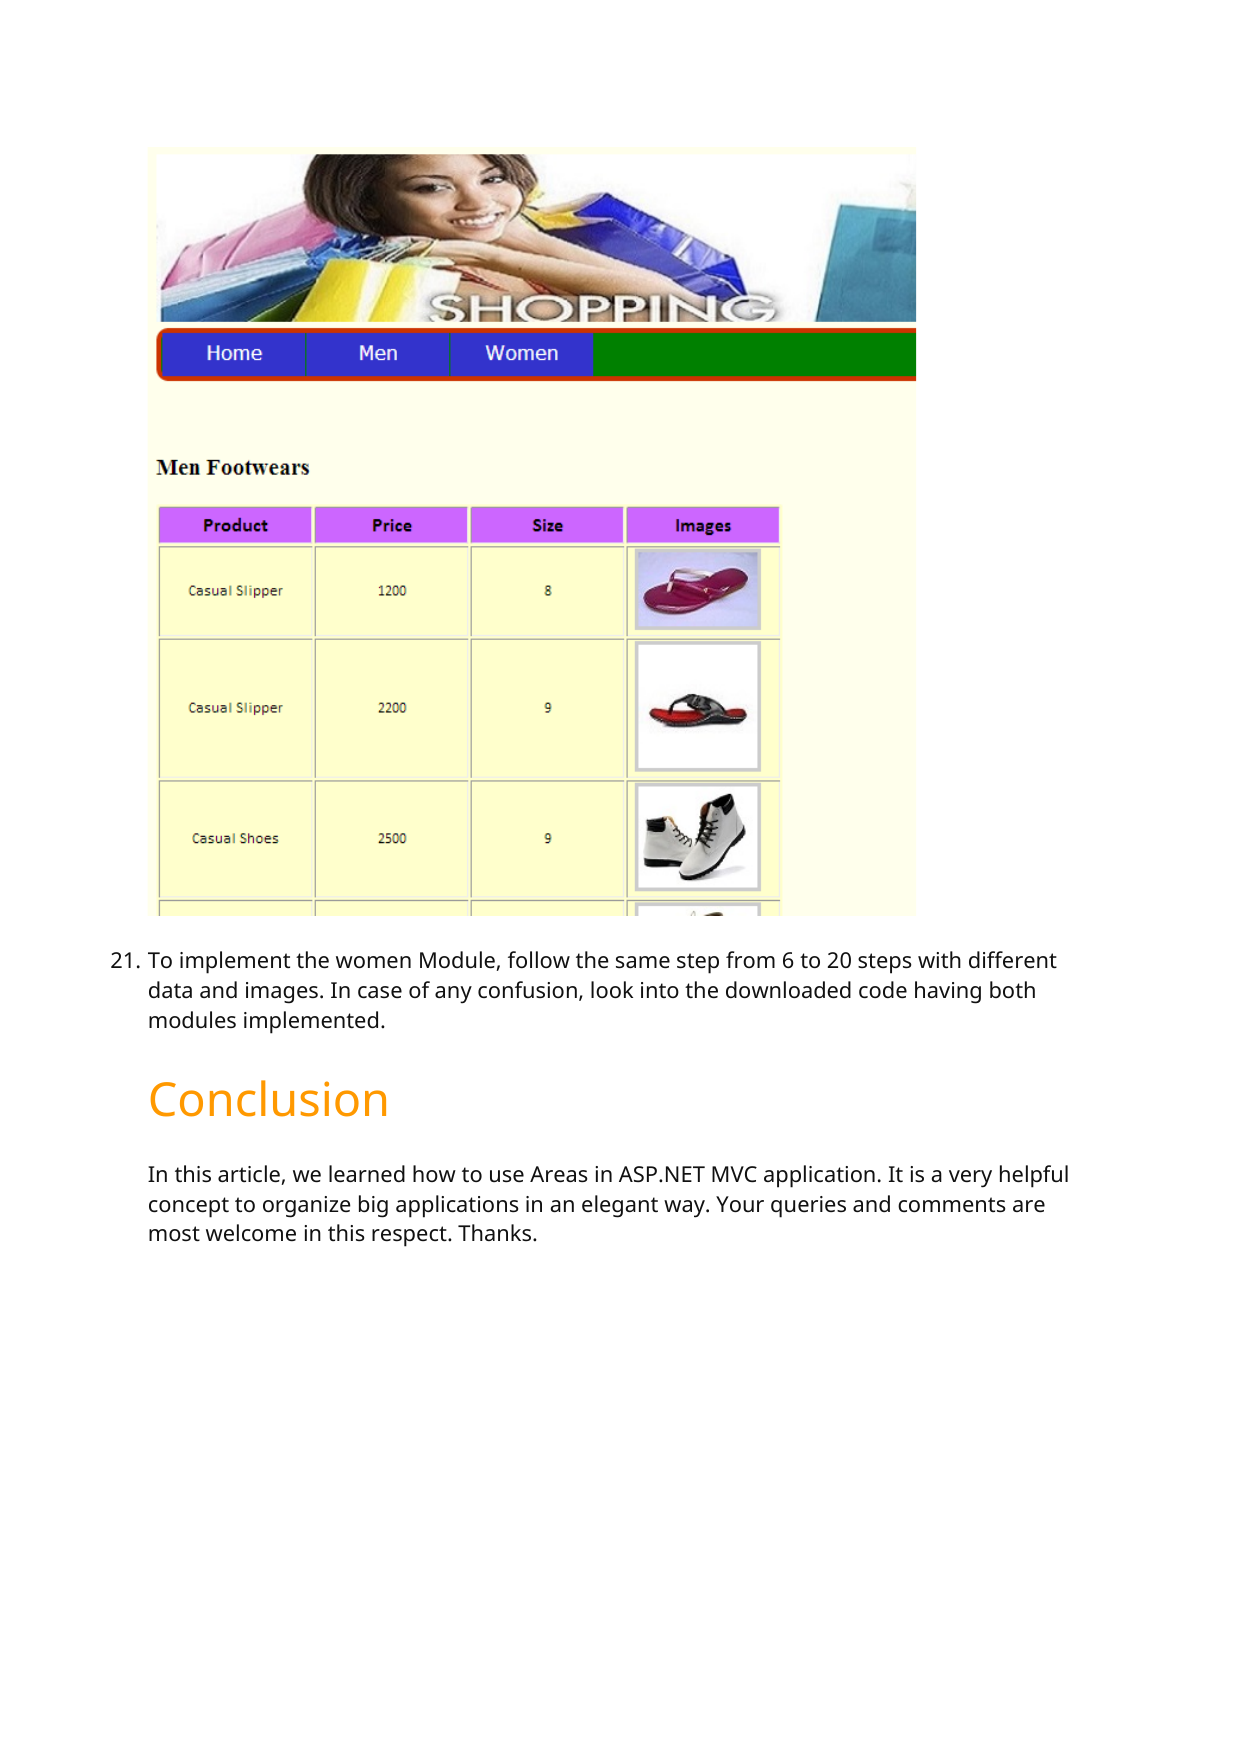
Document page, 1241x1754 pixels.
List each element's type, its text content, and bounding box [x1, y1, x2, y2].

text Conclusion [148, 1066, 1093, 1130]
text In this article, we learned how to use Areas in ASP.NET MVC application. It is a very helpful concept to organize big applications in an elegant way. Your queries and comments are most welcome in this respect. Thanks. [148, 1159, 1093, 1248]
picture [147, 147, 917, 916]
list To implement the women Module, follow the same step from 6 to 20 steps with different data and images. In case of any confusion, look into the downloaded code having both modules implemented. [110, 945, 1093, 1034]
